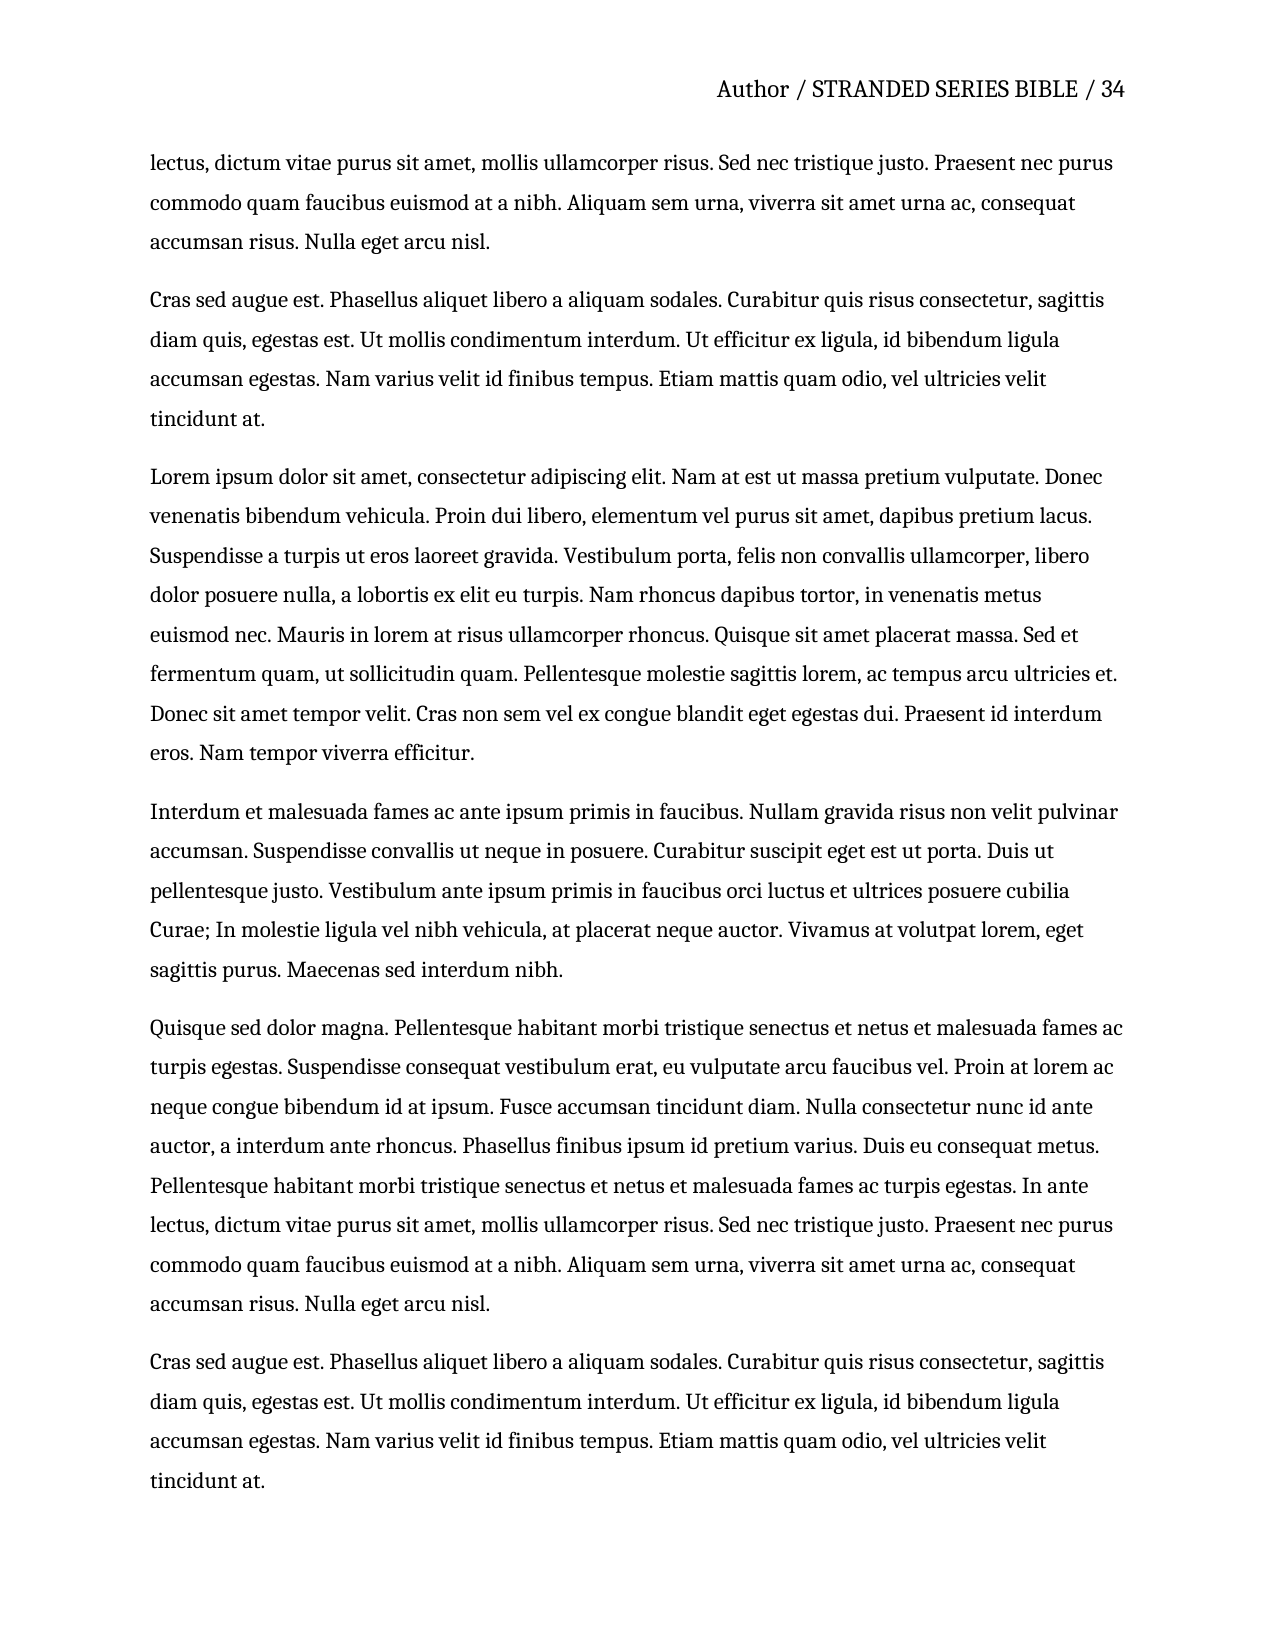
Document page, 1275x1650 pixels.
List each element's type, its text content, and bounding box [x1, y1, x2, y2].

text Lorem ipsum dolor sit amet, consectetur adipiscing elit. Nam at est ut massa pretium vulputate. Donec venenatis bibendum vehicula. Proin dui libero, elementum vel purus sit amet, dapibus pretium lacus. Suspendisse a turpis ut eros laoreet gravida. Vestibulum porta, felis non convallis ullamcorper, libero dolor posuere nulla, a lobortis ex elit eu turpis. Nam rhoncus dapibus tortor, in venenatis metus euismod nec. Mauris in lorem at risus ullamcorper rhoncus. Quisque sit amet placerat massa. Sed et fermentum quam, ut sollicitudin quam. Pellentesque molestie sagittis lorem, ac tempus arcu ultricies et. Donec sit amet tempor velit. Cras non sem vel ex congue blandit eget egestas dui. Praesent id interdum eros. Nam tempor viverra efficitur. [150, 464, 1125, 767]
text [150, 150, 1125, 255]
text Interdum et malesuada fames ac ante ipsum primis in faucibus. Nullam gravida risus non velit pulvinar accumsan. Suspendisse convallis ut neque in posuere. Curabitur suscipit eget est ut porta. Duis ut pellentesque justo. Vestibulum ante ipsum primis in faucibus orci luctus et ultrices posuere cubilia Curae; In molestie ligula vel nibh vehicula, at placerat neque auctor. Vivamus at volutpat lorem, eget sagittis purus. Maecenas sed interdum nibh. [150, 798, 1125, 983]
